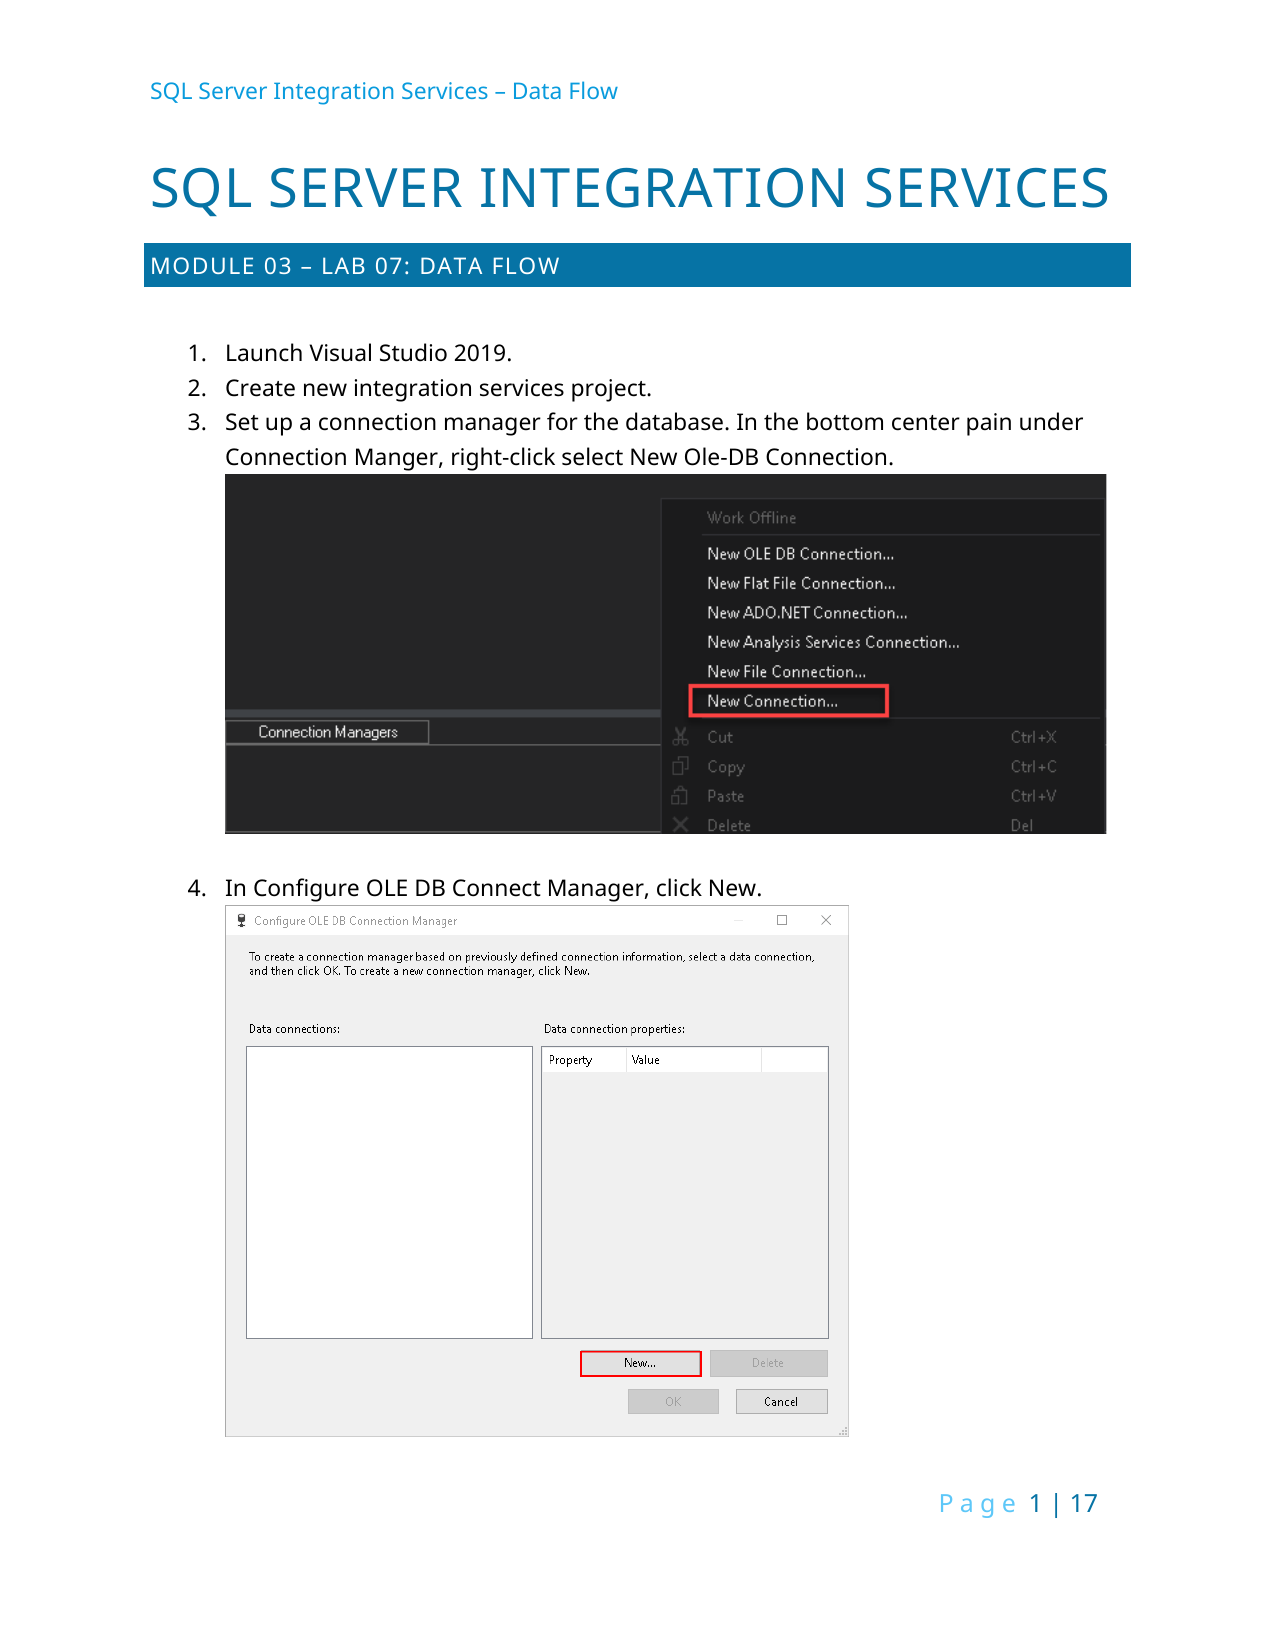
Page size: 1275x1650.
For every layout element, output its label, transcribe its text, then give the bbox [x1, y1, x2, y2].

title SQL Server Integration Services [150, 150, 1125, 224]
list Create new integration services project. [187, 372, 1125, 403]
list Launch Visual Studio 2019. [187, 337, 1125, 368]
picture [225, 905, 849, 1437]
picture [225, 474, 1107, 834]
subtitle Module 03 – Lab 07: Data Flow [150, 250, 1125, 281]
